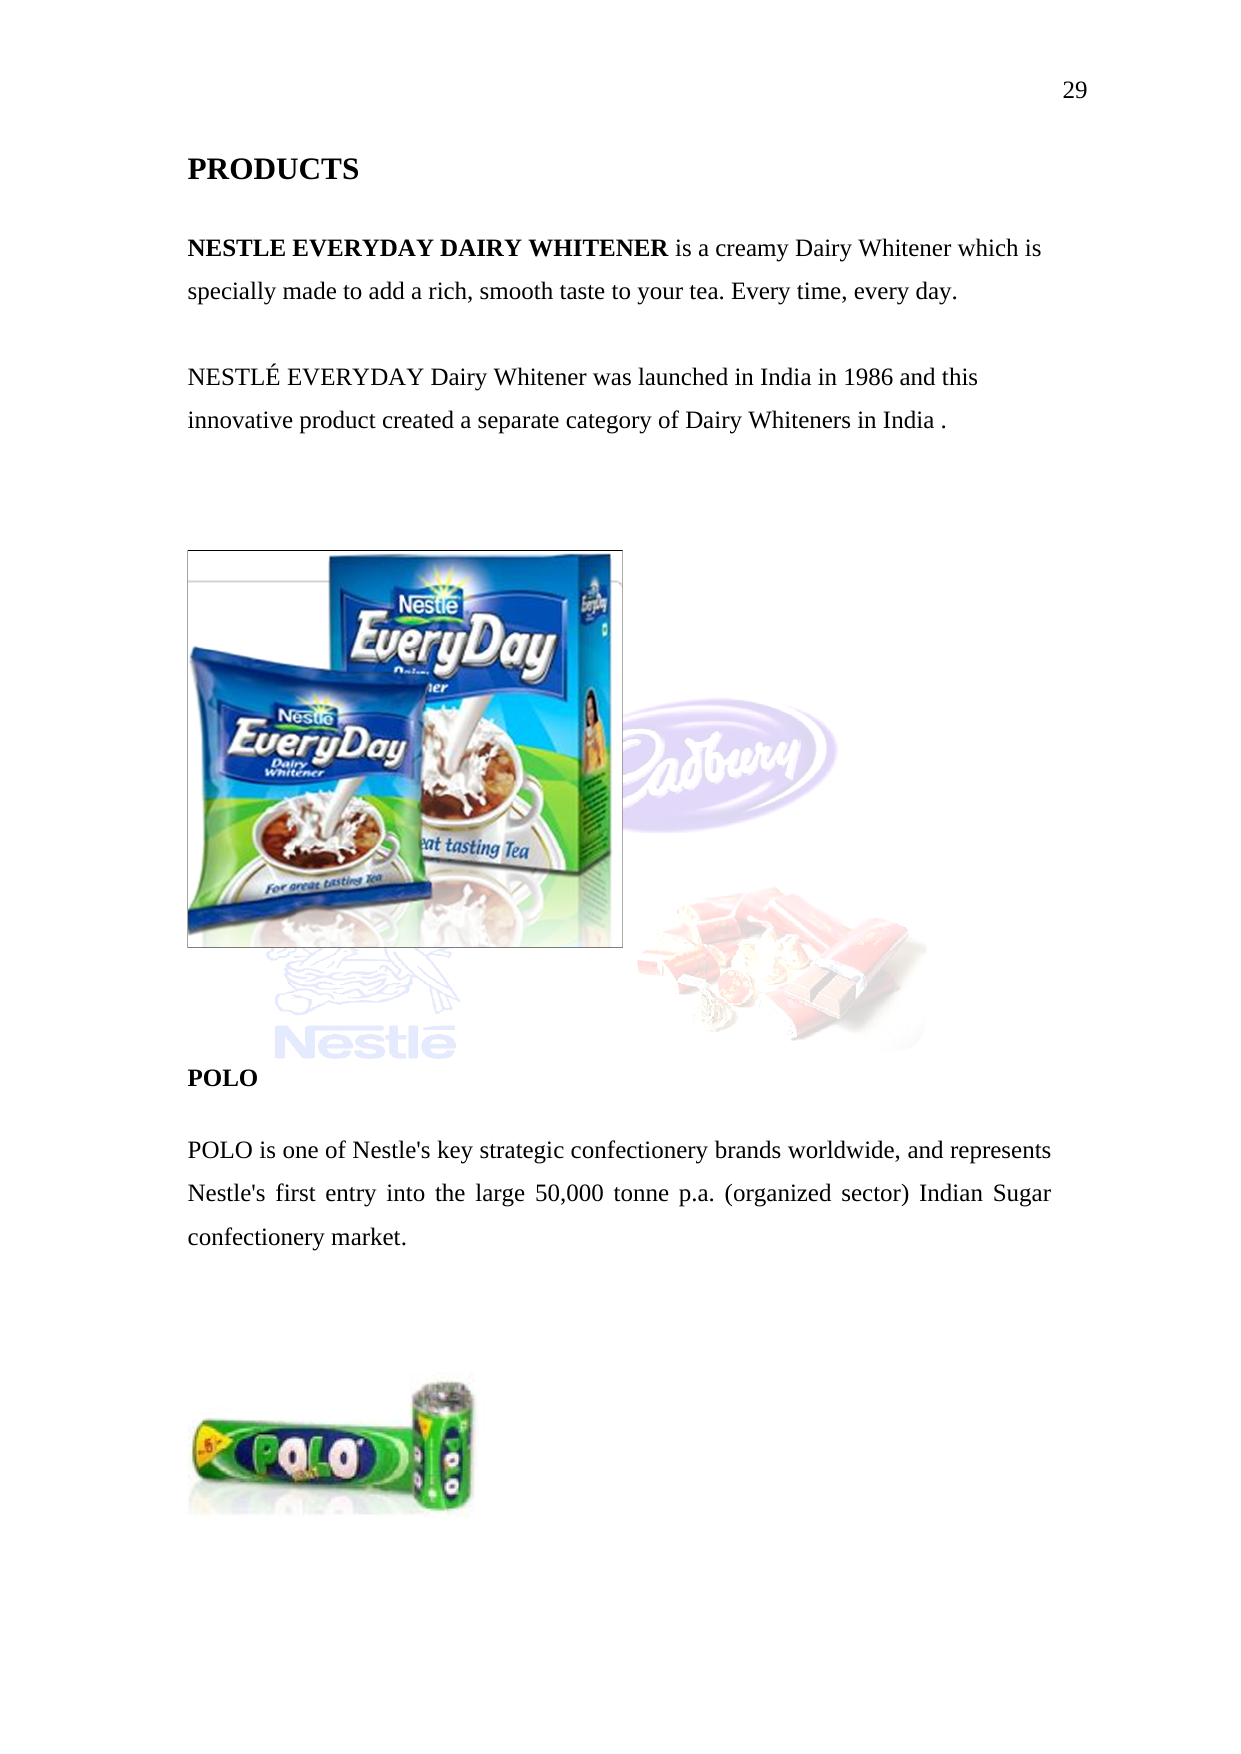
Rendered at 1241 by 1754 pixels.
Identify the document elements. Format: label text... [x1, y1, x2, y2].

text POLO [187, 1063, 1053, 1092]
text NESTLE EVERYDAY DAIRY WHITENER is a creamy Dairy Whitener which is specially made to add a rich, smooth taste to your tea. Every time, every day. NESTLÉ EVERYDAY Dairy Whitener was launched in India in 1986 and this innovative product created a separate category of Dairy Whiteners in India . [187, 233, 1053, 434]
picture [187, 1293, 487, 1593]
text POLO is one of Nestle's key strategic confectionery brands worldwide, and represents Nestle's first entry into the large 50,000 tonne p.a. (organized sector) Indian Sugar confectionery market. [187, 1135, 1053, 1250]
picture [187, 550, 623, 948]
text PRODUCTS [187, 150, 1053, 186]
